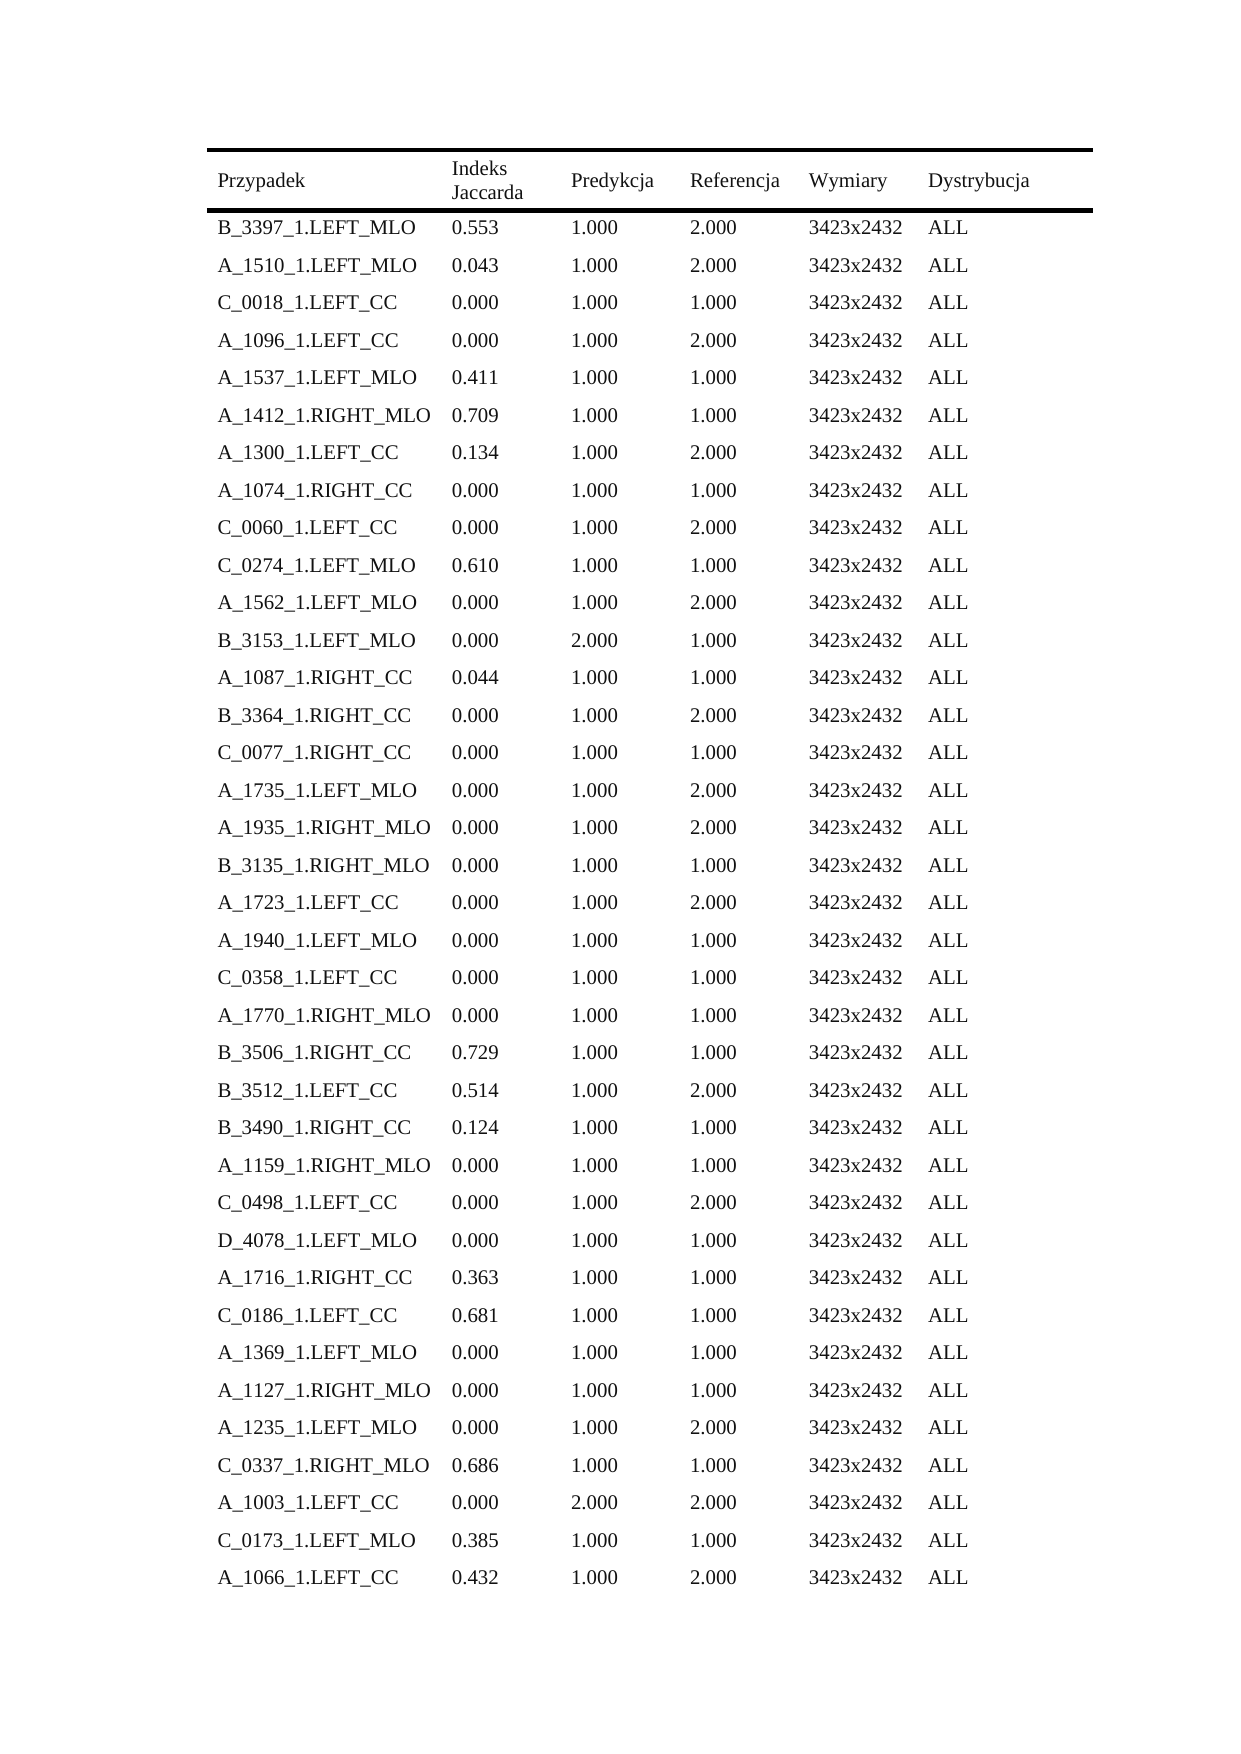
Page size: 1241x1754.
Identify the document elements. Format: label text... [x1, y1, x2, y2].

table_cell 1.000 [679, 1333, 798, 1371]
table_cell ALL [918, 1296, 1092, 1333]
table_cell 1.000 [679, 1446, 798, 1483]
table_cell ALL [918, 771, 1092, 808]
table_cell C_0186_1.LEFT_CC [207, 1296, 441, 1333]
table_cell B_3506_1.RIGHT_CC [207, 1033, 441, 1071]
table_cell 1.000 [679, 958, 798, 996]
table_cell ALL [918, 583, 1092, 621]
table_cell 2.000 [679, 246, 798, 283]
table_cell 1.000 [560, 321, 679, 358]
table_cell 2.000 [679, 1483, 798, 1521]
table_cell ALL [918, 1483, 1092, 1521]
table_cell 1.000 [560, 471, 679, 508]
table_cell 3423x2432 [798, 1483, 917, 1521]
table_cell 1.000 [560, 1183, 679, 1221]
table_cell A_1935_1.RIGHT_MLO [207, 808, 441, 846]
table_cell C_0173_1.LEFT_MLO [207, 1521, 441, 1558]
table_cell 3423x2432 [798, 1183, 917, 1221]
table_cell ALL [918, 1408, 1092, 1446]
table_cell B_3512_1.LEFT_CC [207, 1071, 441, 1108]
table_cell 1.000 [679, 1221, 798, 1258]
table_cell 0.000 [441, 921, 560, 958]
table_cell 0.514 [441, 1071, 560, 1108]
table_cell 1.000 [560, 1558, 679, 1596]
table_cell B_3364_1.RIGHT_CC [207, 696, 441, 733]
table_cell 3423x2432 [798, 546, 917, 583]
table_cell ALL [918, 546, 1092, 583]
table_cell 1.000 [679, 1033, 798, 1071]
table_cell 1.000 [679, 1521, 798, 1558]
table_cell 1.000 [679, 546, 798, 583]
table_cell 2.000 [560, 621, 679, 658]
table_cell 3423x2432 [798, 1071, 917, 1108]
table_cell ALL [918, 1371, 1092, 1408]
table_cell 1.000 [679, 471, 798, 508]
table_cell ALL [918, 283, 1092, 321]
table_cell 1.000 [560, 1521, 679, 1558]
table_cell ALL [918, 508, 1092, 546]
table_cell 3423x2432 [798, 771, 917, 808]
table_cell B_3135_1.RIGHT_MLO [207, 846, 441, 883]
table_cell 0.000 [441, 621, 560, 658]
table_cell 0.000 [441, 583, 560, 621]
table_cell 1.000 [560, 1446, 679, 1483]
table_cell 0.000 [441, 1221, 560, 1258]
table_cell ALL [918, 846, 1092, 883]
table_cell 3423x2432 [798, 1446, 917, 1483]
table_cell C_0060_1.LEFT_CC [207, 508, 441, 546]
table_cell 2.000 [679, 213, 798, 246]
table_cell ALL [918, 246, 1092, 283]
table_cell ALL [918, 1333, 1092, 1371]
table_cell A_1235_1.LEFT_MLO [207, 1408, 441, 1446]
table_cell 3423x2432 [798, 846, 917, 883]
table_cell 1.000 [560, 958, 679, 996]
table_cell 1.000 [679, 846, 798, 883]
table_cell 1.000 [679, 921, 798, 958]
table_cell A_1510_1.LEFT_MLO [207, 246, 441, 283]
table_cell 1.000 [560, 846, 679, 883]
table_cell ALL [918, 396, 1092, 433]
table_cell A_1074_1.RIGHT_CC [207, 471, 441, 508]
table_cell 0.553 [441, 213, 560, 246]
table_cell 2.000 [560, 1483, 679, 1521]
table_cell B_3397_1.LEFT_MLO [207, 213, 441, 246]
table_cell 2.000 [679, 508, 798, 546]
table_cell 3423x2432 [798, 696, 917, 733]
table_cell 3423x2432 [798, 471, 917, 508]
table_cell 1.000 [679, 1371, 798, 1408]
table_header Przypadek [207, 152, 441, 208]
table_cell 0.000 [441, 1146, 560, 1183]
table_cell ALL [918, 921, 1092, 958]
table_cell A_1087_1.RIGHT_CC [207, 658, 441, 696]
table_cell C_0274_1.LEFT_MLO [207, 546, 441, 583]
table_cell ALL [918, 958, 1092, 996]
table_cell 1.000 [560, 213, 679, 246]
table_cell 0.000 [441, 696, 560, 733]
table_cell 0.385 [441, 1521, 560, 1558]
table_cell 3423x2432 [798, 396, 917, 433]
table_cell ALL [918, 358, 1092, 396]
table_cell 0.000 [441, 996, 560, 1033]
table_cell ALL [918, 1258, 1092, 1296]
table_cell 1.000 [679, 658, 798, 696]
table_cell 0.000 [441, 1333, 560, 1371]
table_cell 0.000 [441, 771, 560, 808]
table_cell 0.124 [441, 1108, 560, 1146]
table_cell 2.000 [679, 696, 798, 733]
table_cell 1.000 [560, 1033, 679, 1071]
table_cell ALL [918, 696, 1092, 733]
table_cell ALL [918, 658, 1092, 696]
table_cell 0.134 [441, 433, 560, 471]
table_header Referencja [679, 152, 798, 208]
table_cell 0.610 [441, 546, 560, 583]
table_cell ALL [918, 1558, 1092, 1596]
table_cell 3423x2432 [798, 1521, 917, 1558]
table_cell ALL [918, 213, 1092, 246]
table_cell A_1537_1.LEFT_MLO [207, 358, 441, 396]
table_cell 0.043 [441, 246, 560, 283]
table_cell 3423x2432 [798, 1296, 917, 1333]
table_cell 0.000 [441, 508, 560, 546]
table_cell ALL [918, 1521, 1092, 1558]
table_cell 0.000 [441, 471, 560, 508]
table_cell C_0337_1.RIGHT_MLO [207, 1446, 441, 1483]
table_cell 0.000 [441, 321, 560, 358]
table_cell ALL [918, 1146, 1092, 1183]
table_cell 3423x2432 [798, 1108, 917, 1146]
table_cell B_3490_1.RIGHT_CC [207, 1108, 441, 1146]
table_cell 0.000 [441, 1371, 560, 1408]
table_cell 0.000 [441, 283, 560, 321]
table_cell ALL [918, 471, 1092, 508]
table_cell C_0358_1.LEFT_CC [207, 958, 441, 996]
table_cell 3423x2432 [798, 1221, 917, 1258]
table_cell 1.000 [679, 358, 798, 396]
table_cell 1.000 [560, 733, 679, 771]
table_cell 0.681 [441, 1296, 560, 1333]
table_cell 2.000 [679, 1183, 798, 1221]
table_cell 1.000 [679, 1258, 798, 1296]
table_cell 1.000 [679, 1146, 798, 1183]
table_cell 0.729 [441, 1033, 560, 1071]
table_cell A_1562_1.LEFT_MLO [207, 583, 441, 621]
table_cell 0.363 [441, 1258, 560, 1296]
table_cell 3423x2432 [798, 213, 917, 246]
table_header Dystrybucja [918, 152, 1092, 208]
table_cell ALL [918, 1071, 1092, 1108]
table_cell 1.000 [560, 1408, 679, 1446]
table_cell 3423x2432 [798, 1558, 917, 1596]
table_cell 3423x2432 [798, 321, 917, 358]
table_cell 1.000 [679, 621, 798, 658]
table_cell A_1940_1.LEFT_MLO [207, 921, 441, 958]
table_cell 1.000 [560, 508, 679, 546]
table_cell 3423x2432 [798, 583, 917, 621]
table_cell 1.000 [560, 808, 679, 846]
table_cell 1.000 [560, 283, 679, 321]
table_cell 2.000 [679, 1558, 798, 1596]
table_cell 3423x2432 [798, 1371, 917, 1408]
table_cell 0.000 [441, 1408, 560, 1446]
table_cell C_0498_1.LEFT_CC [207, 1183, 441, 1221]
table_cell 1.000 [560, 433, 679, 471]
table_cell C_0077_1.RIGHT_CC [207, 733, 441, 771]
table_cell ALL [918, 1183, 1092, 1221]
table_cell 1.000 [560, 1296, 679, 1333]
table_cell 1.000 [679, 1296, 798, 1333]
table_cell 0.686 [441, 1446, 560, 1483]
table_cell 1.000 [560, 996, 679, 1033]
table_cell A_1159_1.RIGHT_MLO [207, 1146, 441, 1183]
table_cell 0.000 [441, 733, 560, 771]
table_cell 1.000 [560, 696, 679, 733]
table_cell ALL [918, 621, 1092, 658]
table_cell A_1369_1.LEFT_MLO [207, 1333, 441, 1371]
table_cell 1.000 [560, 1258, 679, 1296]
table_cell 1.000 [560, 246, 679, 283]
table_cell 1.000 [679, 283, 798, 321]
table_cell 3423x2432 [798, 283, 917, 321]
table_cell A_1716_1.RIGHT_CC [207, 1258, 441, 1296]
table_cell 1.000 [560, 583, 679, 621]
table_cell A_1127_1.RIGHT_MLO [207, 1371, 441, 1408]
table_cell ALL [918, 808, 1092, 846]
table_cell 0.432 [441, 1558, 560, 1596]
table_cell 3423x2432 [798, 958, 917, 996]
table_cell A_1066_1.LEFT_CC [207, 1558, 441, 1596]
table_cell 3423x2432 [798, 1333, 917, 1371]
table_cell 0.000 [441, 883, 560, 921]
table_cell 0.000 [441, 1183, 560, 1221]
table_cell 3423x2432 [798, 921, 917, 958]
table_cell 3423x2432 [798, 433, 917, 471]
table_cell 3423x2432 [798, 733, 917, 771]
table_cell 0.000 [441, 808, 560, 846]
table_cell 1.000 [560, 921, 679, 958]
table_cell ALL [918, 1033, 1092, 1071]
table_cell 3423x2432 [798, 1033, 917, 1071]
table_cell 3423x2432 [798, 358, 917, 396]
table_cell 1.000 [560, 658, 679, 696]
table_cell 2.000 [679, 433, 798, 471]
table_cell 2.000 [679, 883, 798, 921]
table_cell 1.000 [560, 1221, 679, 1258]
table_cell ALL [918, 883, 1092, 921]
table_cell 1.000 [560, 1071, 679, 1108]
table_header Wymiary [798, 152, 917, 208]
table_cell 0.044 [441, 658, 560, 696]
table_cell ALL [918, 321, 1092, 358]
table_cell 3423x2432 [798, 1258, 917, 1296]
table_cell A_1723_1.LEFT_CC [207, 883, 441, 921]
table_cell 0.000 [441, 846, 560, 883]
table_cell 2.000 [679, 1071, 798, 1108]
table_cell 2.000 [679, 771, 798, 808]
table_cell 0.411 [441, 358, 560, 396]
table_cell 0.709 [441, 396, 560, 433]
table_cell ALL [918, 433, 1092, 471]
table_cell 2.000 [679, 321, 798, 358]
table_cell A_1735_1.LEFT_MLO [207, 771, 441, 808]
table_cell ALL [918, 1446, 1092, 1483]
table_cell 1.000 [560, 396, 679, 433]
table_cell A_1096_1.LEFT_CC [207, 321, 441, 358]
table_cell 1.000 [560, 1146, 679, 1183]
table_cell 3423x2432 [798, 808, 917, 846]
table_cell 1.000 [679, 733, 798, 771]
table_cell 1.000 [679, 396, 798, 433]
table_cell 0.000 [441, 958, 560, 996]
table_cell 3423x2432 [798, 883, 917, 921]
table_cell ALL [918, 1108, 1092, 1146]
table_cell A_1003_1.LEFT_CC [207, 1483, 441, 1521]
table_cell B_3153_1.LEFT_MLO [207, 621, 441, 658]
table_cell 3423x2432 [798, 621, 917, 658]
table_cell 1.000 [560, 358, 679, 396]
table_cell 1.000 [560, 1371, 679, 1408]
table_cell 3423x2432 [798, 996, 917, 1033]
table_cell 1.000 [679, 1108, 798, 1146]
table_cell D_4078_1.LEFT_MLO [207, 1221, 441, 1258]
table_cell C_0018_1.LEFT_CC [207, 283, 441, 321]
table_cell 3423x2432 [798, 246, 917, 283]
table_cell 2.000 [679, 583, 798, 621]
table_cell A_1770_1.RIGHT_MLO [207, 996, 441, 1033]
table_cell ALL [918, 733, 1092, 771]
table_cell 1.000 [560, 546, 679, 583]
table_cell 1.000 [560, 771, 679, 808]
table_cell ALL [918, 1221, 1092, 1258]
table_cell 1.000 [560, 1333, 679, 1371]
table_cell 1.000 [679, 996, 798, 1033]
table_cell ALL [918, 996, 1092, 1033]
table_cell 3423x2432 [798, 1146, 917, 1183]
table_cell 2.000 [679, 808, 798, 846]
table_header Indeks Jaccarda [441, 152, 560, 208]
table_cell 3423x2432 [798, 658, 917, 696]
table_cell 2.000 [679, 1408, 798, 1446]
table_cell 3423x2432 [798, 1408, 917, 1446]
table_cell A_1412_1.RIGHT_MLO [207, 396, 441, 433]
table_cell 3423x2432 [798, 508, 917, 546]
table_cell 1.000 [560, 883, 679, 921]
table_header Predykcja [560, 152, 679, 208]
table_cell 0.000 [441, 1483, 560, 1521]
table_cell 1.000 [560, 1108, 679, 1146]
table_cell A_1300_1.LEFT_CC [207, 433, 441, 471]
